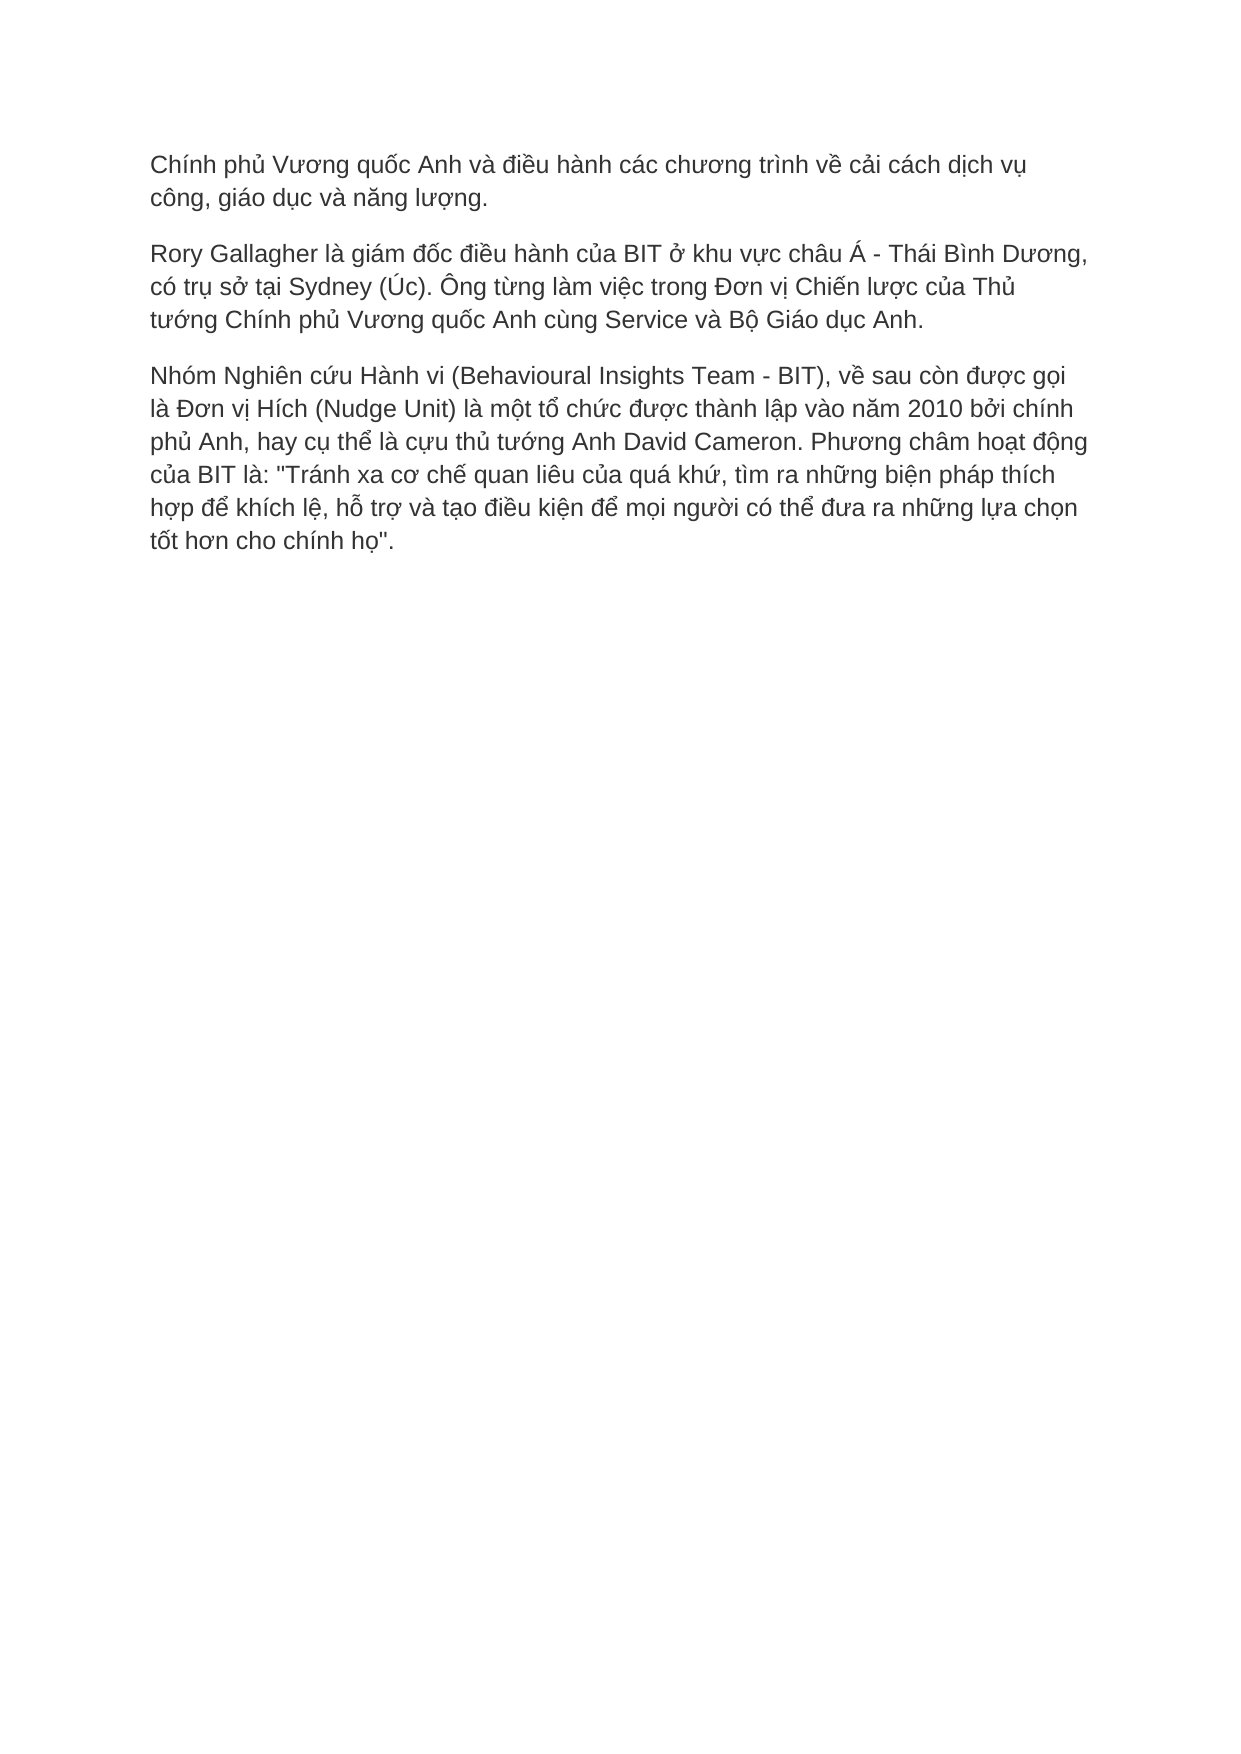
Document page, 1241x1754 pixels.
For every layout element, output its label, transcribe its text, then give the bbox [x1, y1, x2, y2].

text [150, 150, 1090, 212]
text Nhóm Nghiên cứu Hành vi (Behavioural Insights Team - BIT), về sau còn được gọi là Đơn vị Hích (Nudge Unit) là một tổ chức được thành lập vào năm 2010 bởi chính phủ Anh, hay cụ thể là cựu thủ tướng Anh David Cameron. Phương châm hoạt động của BIT là: "Tránh xa cơ chế quan liêu của quá khứ, tìm ra những biện pháp thích hợp để khích lệ, hỗ trợ và tạo điều kiện để mọi người có thể đưa ra những lựa chọn tốt hơn cho chính họ". [150, 361, 1090, 555]
text Rory Gallagher là giám đốc điều hành của BIT ở khu vực châu Á - Thái Bình Dương, có trụ sở tại Sydney (Úc). Ông từng làm việc trong Đơn vị Chiến lược của Thủ tướng Chính phủ Vương quốc Anh cùng Service và Bộ Giáo dục Anh. [150, 239, 1090, 334]
